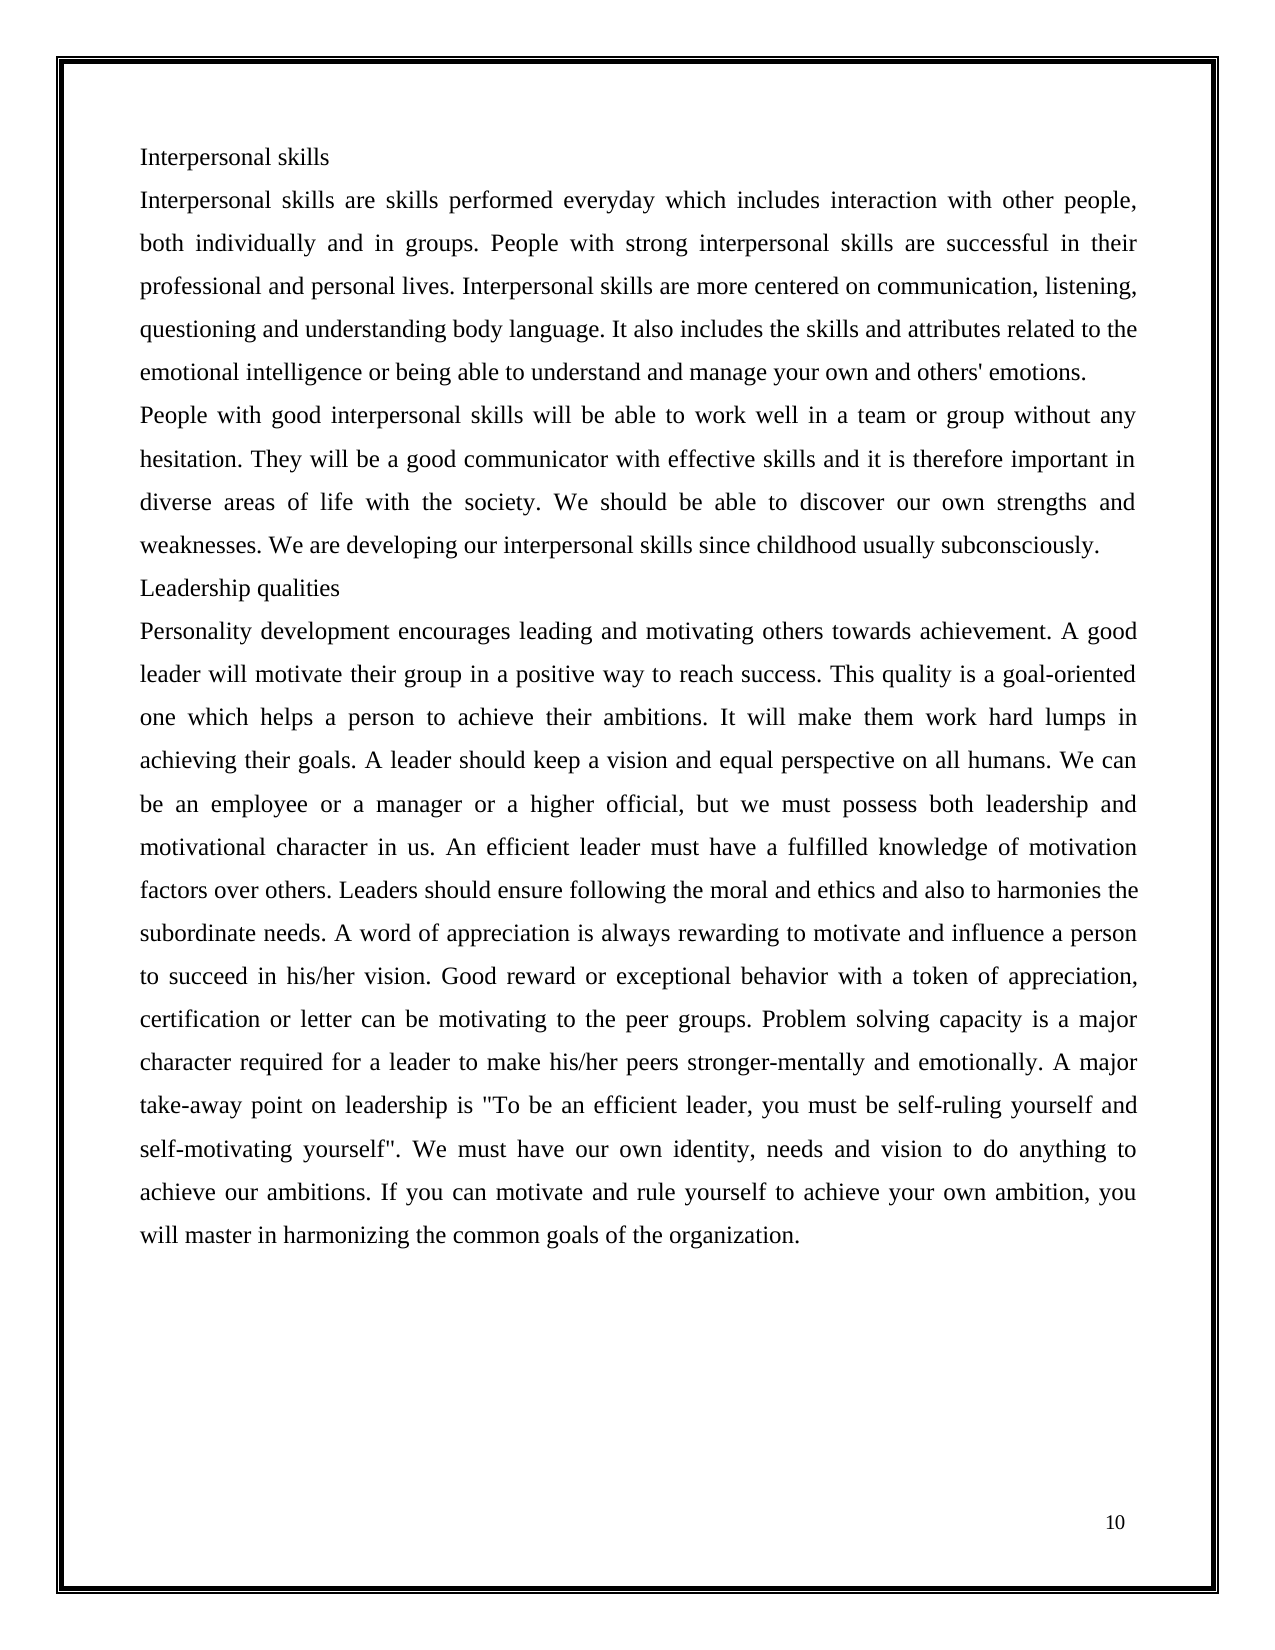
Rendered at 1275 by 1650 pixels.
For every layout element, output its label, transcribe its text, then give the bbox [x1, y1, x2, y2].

text Leadership qualities [139, 573, 1172, 602]
text Interpersonal skills are skills performed everyday which includes interaction with other people, both individually and in groups. People with strong interpersonal skills are successful in their professional and personal lives. Interpersonal skills are more centered on communication, listening, questioning and understanding body language. It also includes the skills and attributes related to the emotional intelligence or being able to understand and manage your own and others' emotions. [139, 185, 1138, 386]
text Interpersonal skills [139, 142, 1172, 170]
text Personality development encourages leading and motivating others towards achievement. A good leader will motivate their group in a positive way to reach success. This quality is a goal-oriented one which helps a person to achieve their ambitions. It will make them work hard lumps in achieving their goals. A leader should keep a vision and equal perspective on all humans. We can be an employee or a manager or a higher official, but we must possess both leadership and motivational character in us. An efficient leader must have a fulfilled knowledge of motivation factors over others. Leaders should ensure following the moral and ethics and also to harmonies the subordinate needs. A word of appreciation is always rewarding to motivate and influence a person to succeed in his/her vision. Good reward or exceptional behavior with a token of appreciation, certification or letter can be motivating to the peer groups. Problem solving capacity is a major character required for a leader to make his/her peers stronger-mentally and emotionally. A major take-away point on leadership is "To be an efficient leader, you must be self-ruling yourself and self-motivating yourself". We must have our own identity, needs and vision to do anything to achieve our ambitions. If you can motivate and rule yourself to achieve your own ambition, you will master in harmonizing the common goals of the organization. [139, 616, 1138, 1249]
text People with good interpersonal skills will be able to work well in a team or group without any hesitation. They will be a good communicator with effective skills and it is therefore important in diverse areas of life with the society. We should be able to discover our own strengths and weaknesses. We are developing our interpersonal skills since childhood usually subconsciously. [139, 401, 1137, 559]
